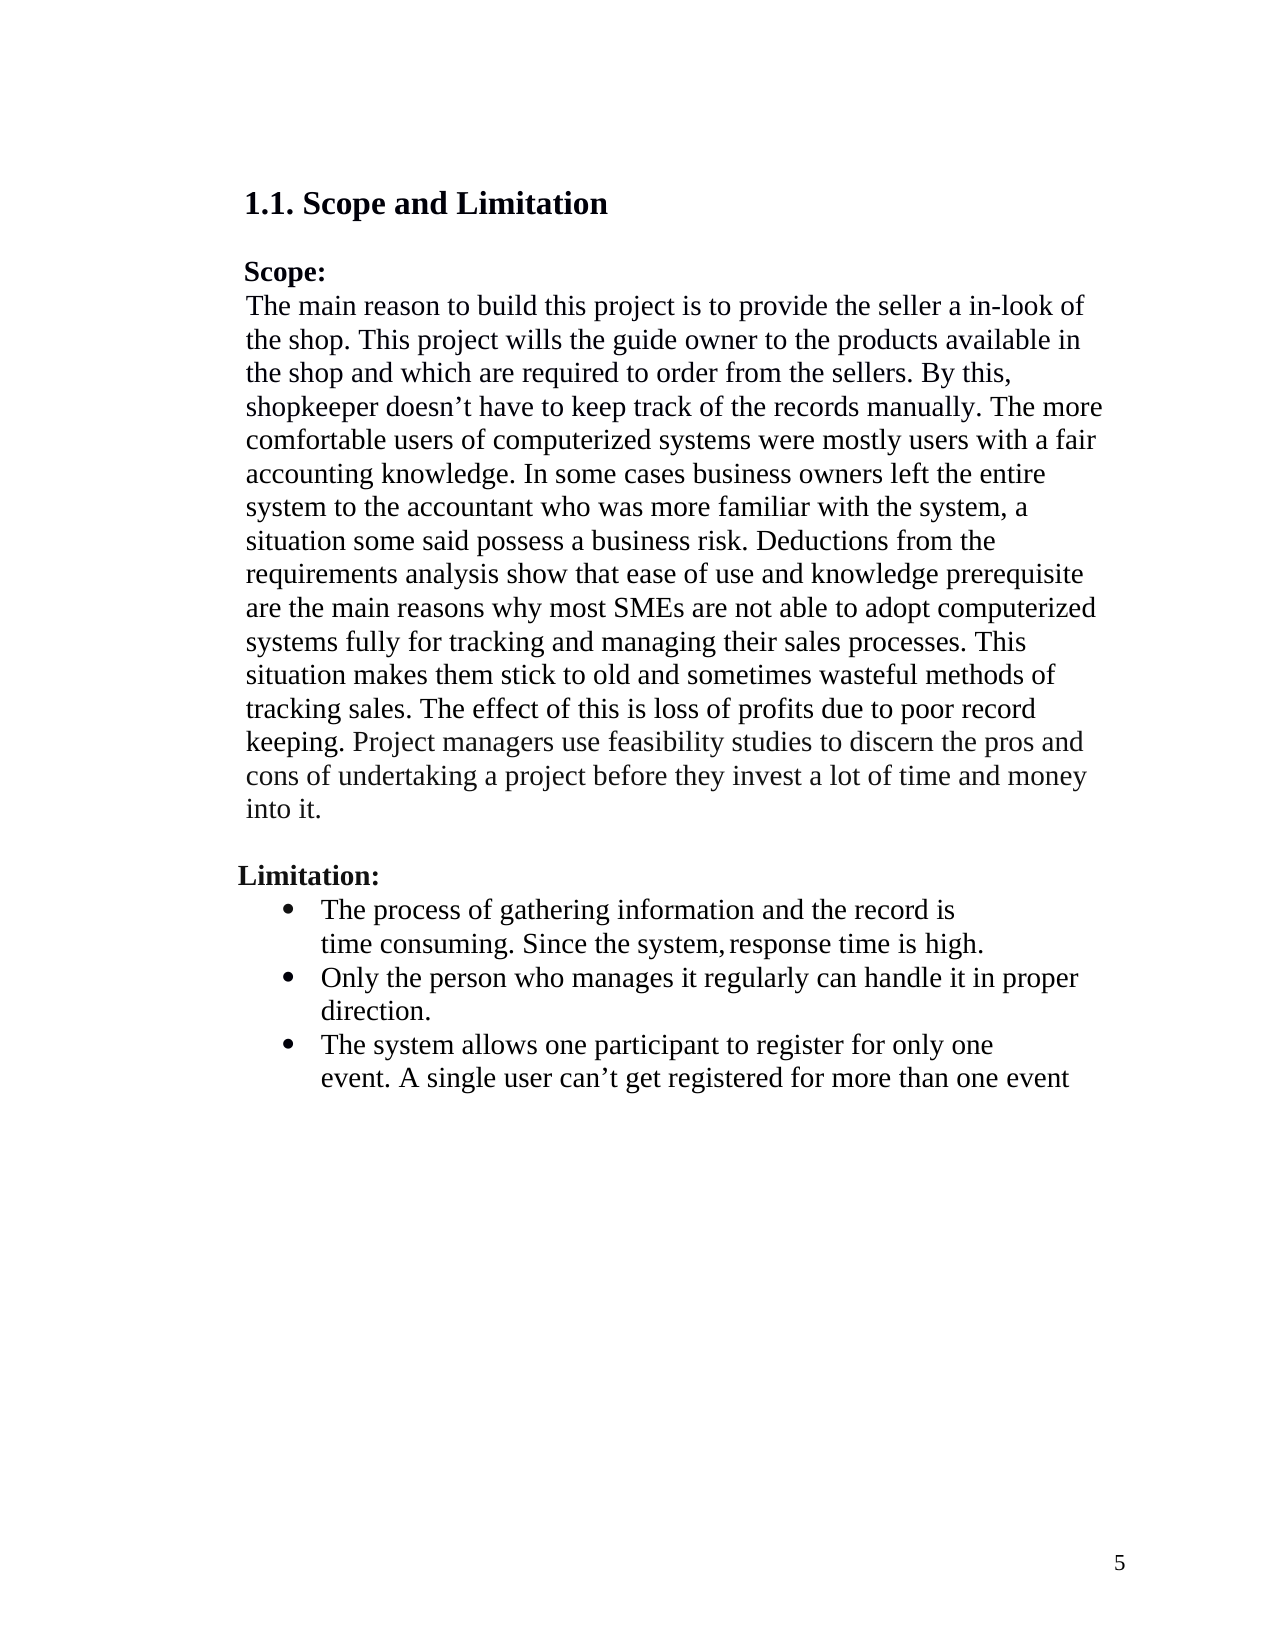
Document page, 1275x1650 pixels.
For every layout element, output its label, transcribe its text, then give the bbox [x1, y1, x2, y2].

list The process of gathering information and the record is time consuming. Since the system, response time is high. [283, 892, 1013, 960]
subtitle Limitation: [194, 859, 1227, 892]
text Scope: [54, 255, 1227, 288]
list Only the person who manages it regularly can handle it in proper direction. [283, 960, 1079, 1027]
subtitle 1.1. Scope and Limitation [194, 183, 1227, 222]
list The system allows one participant to register for only one event. A single user can’t get registered for more than one event [283, 1027, 1071, 1094]
text The main reason to build this project is to provide the seller a in-look of the shop. This project wills the guide owner to the products available in the shop and which are required to order from the sellers. By this, shopkeeper doesn’t have to keep track of the records manually. The more comfortable users of computerized systems were mostly users with a fair accounting knowledge. In some cases business owners left the entire system to the accountant who was more familiar with the system, a situation some said possess a business risk. Deductions from the requirements analysis show that ease of use and knowledge prerequisite are the main reasons why most SMEs are not able to adopt computerized systems fully for tracking and managing their sales processes. This situation makes them stick to old and sometimes wasteful methods of tracking sales. The effect of this is loss of profits due to poor record keeping. Project managers use feasibility studies to discern the pros and cons of undertaking a project before they invest a lot of time and money into it. [246, 288, 1114, 825]
